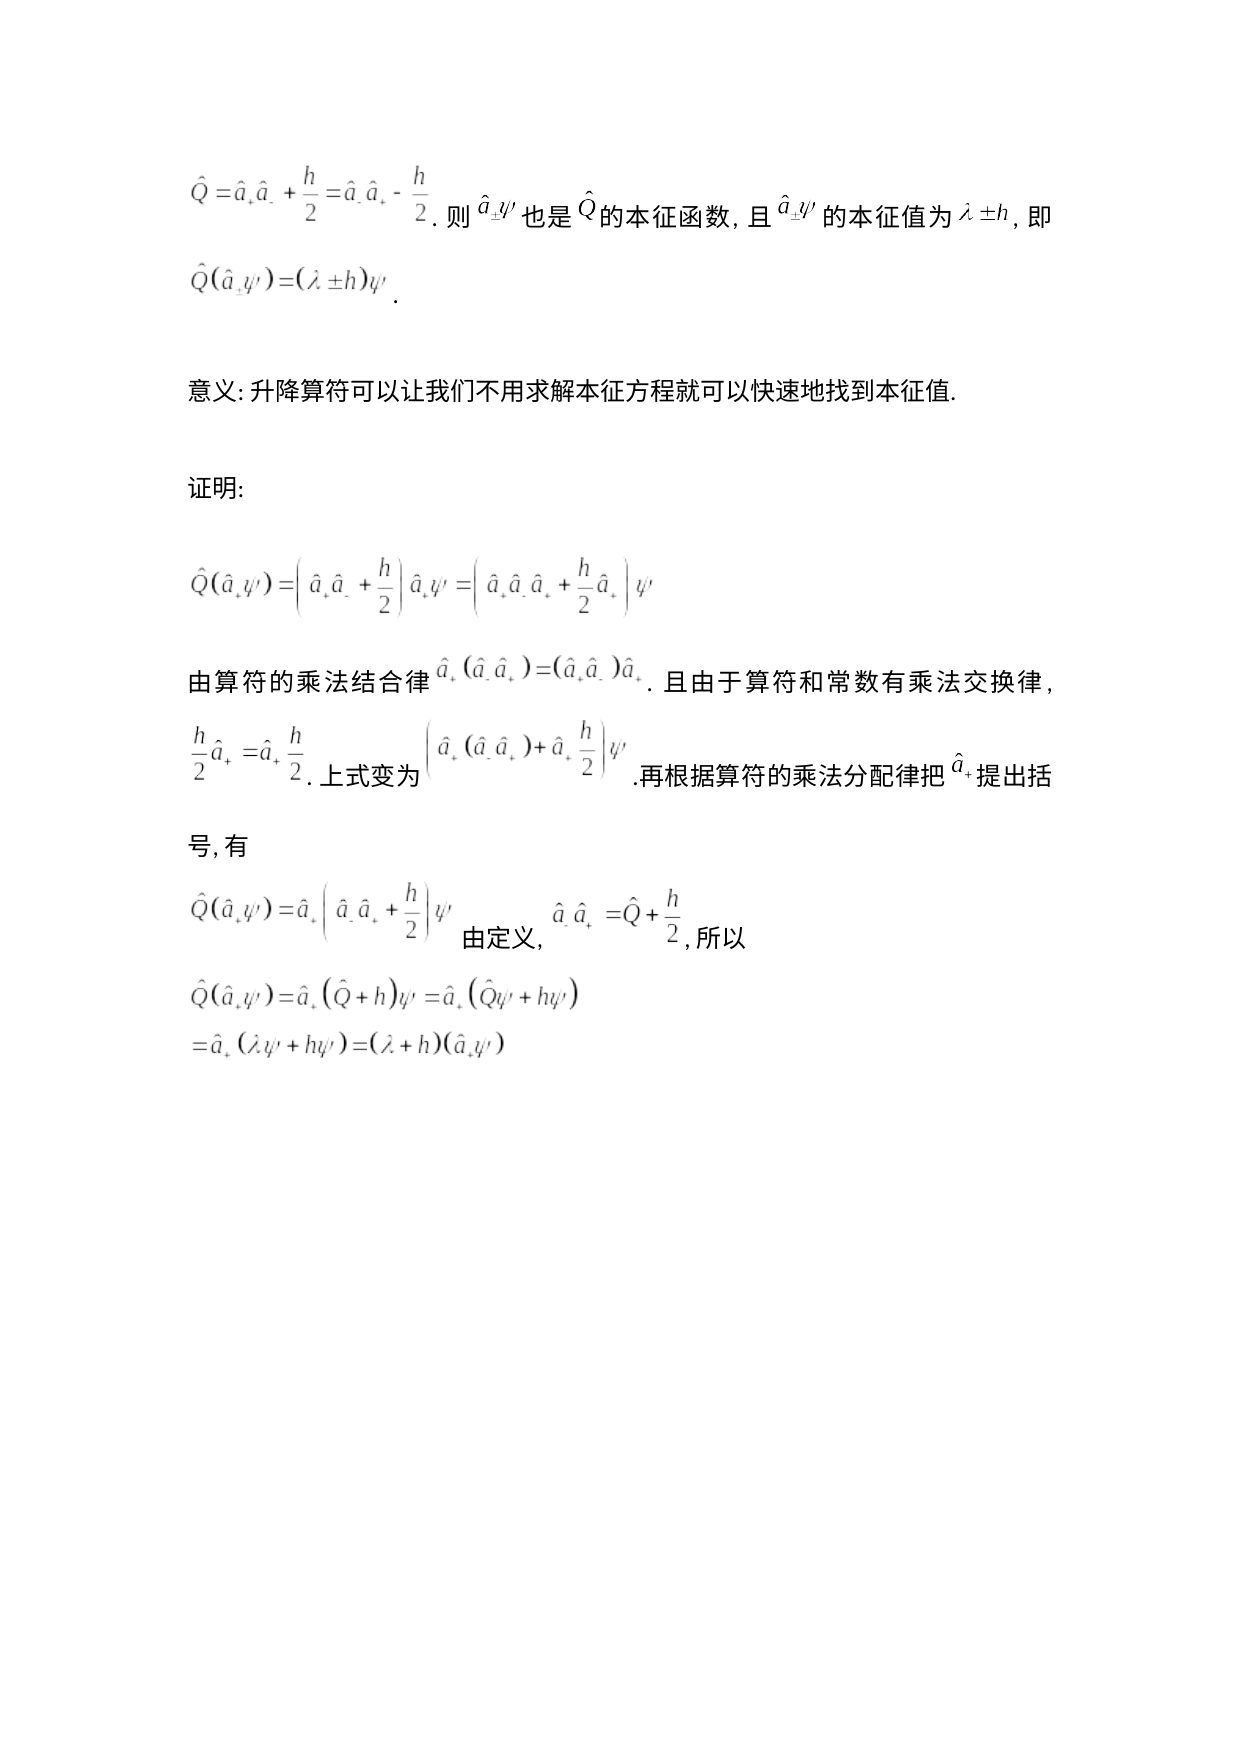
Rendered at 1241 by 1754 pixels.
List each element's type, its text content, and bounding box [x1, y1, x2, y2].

text 由算符的乘法结合律. 且由于算符和常数有乘法交换律, . 上式变为.再根据算符的乘法分配律把提出括号, 有 [187, 649, 1053, 877]
text 意义: 升降算符可以让我们不用求解本征方程就可以快速地找到本征值. [187, 357, 1053, 422]
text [187, 162, 1053, 324]
text 证明: [187, 454, 1053, 519]
text 由定义, , 所以 [187, 877, 1053, 974]
